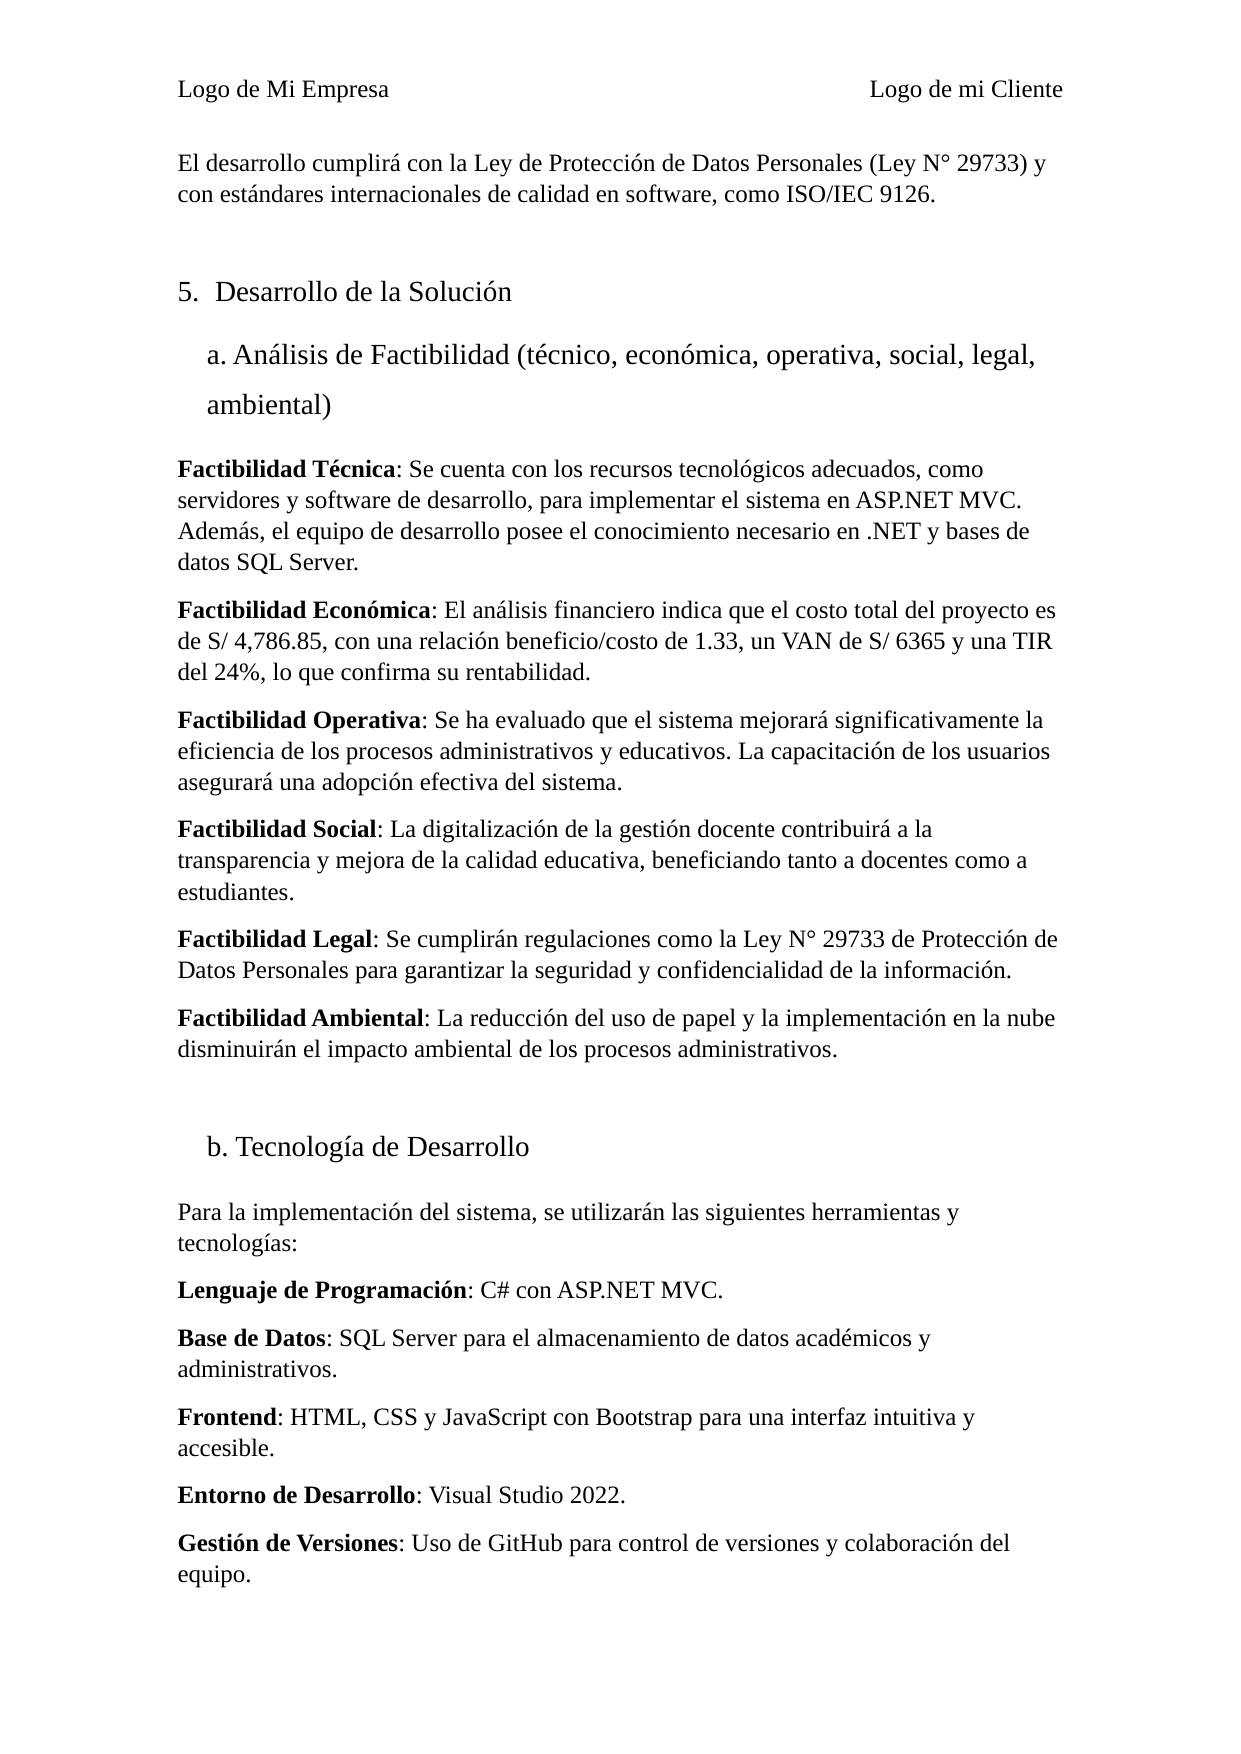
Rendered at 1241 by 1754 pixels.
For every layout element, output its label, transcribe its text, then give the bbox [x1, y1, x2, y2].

text Factibilidad Social: La digitalización de la gestión docente contribuirá a la transparencia y mejora de la calidad educativa, beneficiando tanto a docentes como a estudiantes. [177, 814, 1063, 905]
text Factibilidad Legal: Se cumplirán regulaciones como la Ley N° 29733 de Protección de Datos Personales para garantizar la seguridad y confidencialidad de la información. [177, 924, 1063, 984]
text Base de Datos: SQL Server para el almacenamiento de datos académicos y administrativos. [177, 1323, 1063, 1383]
text Factibilidad Ambiental: La reducción del uso de papel y la implementación en la nube disminuirán el impacto ambiental de los procesos administrativos. [177, 1003, 1063, 1063]
text El desarrollo cumplirá con la Ley de Protección de Datos Personales (Ley N° 29733) y con estándares internacionales de calidad en software, como ISO/IEC 9126. [177, 148, 1063, 207]
subtitle Desarrollo de la Solución [177, 274, 1063, 308]
text Entorno de Desarrollo: Visual Studio 2022. [177, 1481, 1063, 1509]
text Factibilidad Técnica: Se cuenta con los recursos tecnológicos adecuados, como servidores y software de desarrollo, para implementar el sistema en ASP.NET MVC. Además, el equipo de desarrollo posee el conocimiento necesario en .NET y bases de datos SQL Server. [177, 454, 1063, 576]
text Para la implementación del sistema, se utilizarán las siguientes herramientas y tecnologías: [177, 1197, 1063, 1256]
text Gestión de Versiones: Uso de GitHub para control de versiones y colaboración del equipo. [177, 1528, 1063, 1588]
text Factibilidad Económica: El análisis financiero indica que el costo total del proyecto es de S/ 4,786.85, con una relación beneficio/costo de 1.33, un VAN de S/ 6365 y una TIR del 24%, lo que confirma su rentabilidad. [177, 595, 1063, 686]
text Lenguaje de Programación: C# con ASP.NET MVC. [177, 1275, 1063, 1304]
subtitle a. Análisis de Factibilidad (técnico, económica, operativa, social, legal, ambiental) [207, 337, 1063, 421]
text Factibilidad Operativa: Se ha evaluado que el sistema mejorará significativamente la eficiencia de los procesos administrativos y educativos. La capacitación de los usuarios asegurará una adopción efectiva del sistema. [177, 705, 1063, 796]
subtitle b. Tecnología de Desarrollo [207, 1129, 1063, 1163]
text Frontend: HTML, CSS y JavaScript con Bootstrap para una interfaz intuitiva y accesible. [177, 1402, 1063, 1462]
